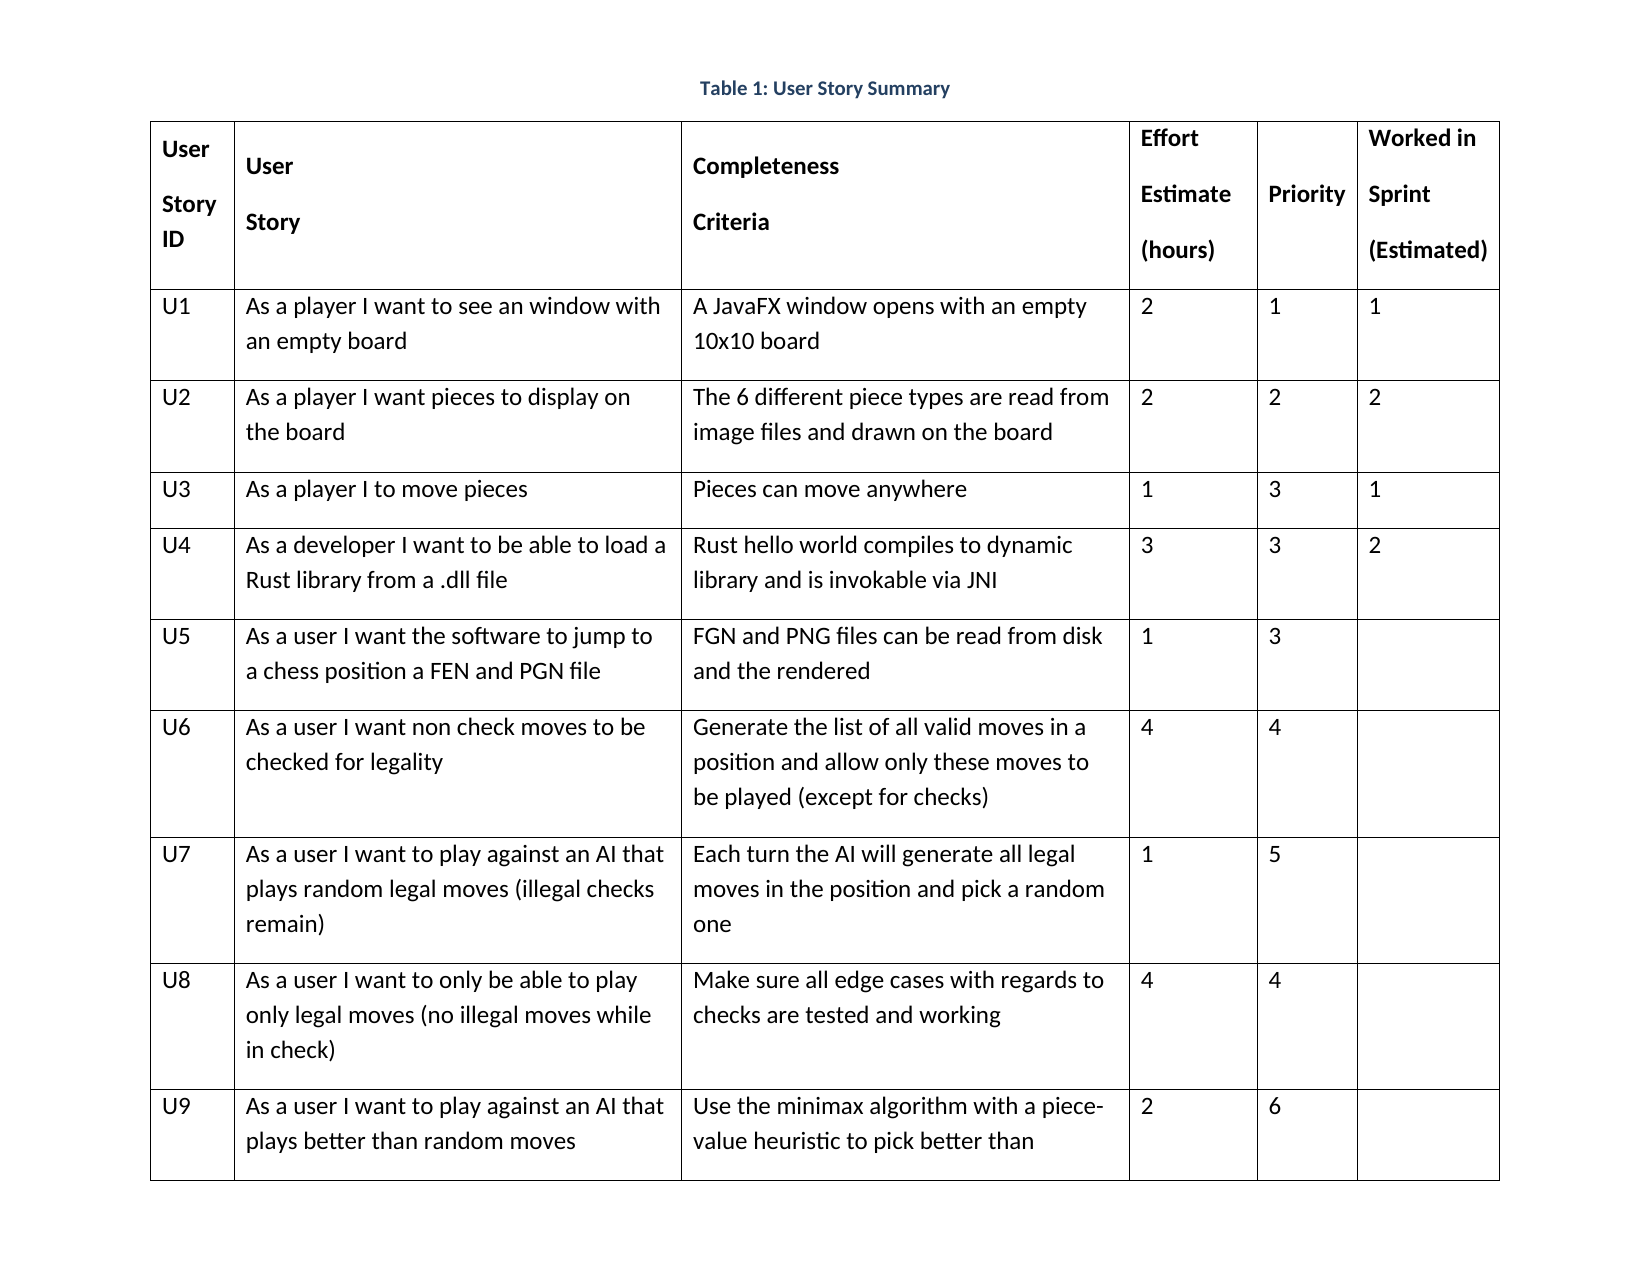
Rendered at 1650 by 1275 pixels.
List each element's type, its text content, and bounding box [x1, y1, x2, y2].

table_cell Pieces can move anywhere [682, 473, 1129, 528]
table_cell [1358, 711, 1499, 837]
table_cell U1 [151, 290, 234, 380]
table_cell 2 [1358, 529, 1499, 619]
table_cell U9 [151, 1090, 234, 1180]
table_cell U5 [151, 620, 234, 710]
table_cell Each turn the AI will generate all legal moves in the position and pick a random one [682, 838, 1129, 963]
table_cell As a user I want to play against an AI that plays random legal moves (illegal checks remain) [235, 838, 681, 963]
table_cell [1358, 1090, 1499, 1180]
table_cell FGN and PNG files can be read from disk and the rendered [682, 620, 1129, 710]
table_cell 2 [1358, 381, 1499, 472]
table_cell As a player I want to see an window with an empty board [235, 290, 681, 380]
table_cell 5 [1258, 838, 1357, 963]
table_header User Story [235, 122, 681, 289]
table_cell 2 [1130, 1090, 1257, 1180]
table_cell U6 [151, 711, 234, 837]
table_cell As a player I want pieces to display on the board [235, 381, 681, 472]
table_header Effort Estimate (hours) [1130, 122, 1257, 289]
table_cell 4 [1130, 964, 1257, 1089]
table_cell Use the minimax algorithm with a piece-value heuristic to pick better than random moves [682, 1090, 1129, 1180]
table_cell 1 [1358, 290, 1499, 380]
table_cell 2 [1130, 381, 1257, 472]
table_cell U8 [151, 964, 234, 1089]
table_cell 3 [1258, 620, 1357, 710]
table_cell [1358, 620, 1499, 710]
table_header Completeness Criteria [682, 122, 1129, 289]
table_cell 3 [1130, 529, 1257, 619]
table_cell [1358, 838, 1499, 963]
table_header Worked in Sprint (Estimated) [1358, 122, 1499, 289]
table_cell 3 [1258, 473, 1357, 528]
table_cell 2 [1130, 290, 1257, 380]
table_cell Make sure all edge cases with regards to checks are tested and working [682, 964, 1129, 1089]
table_cell As a user I want to play against an AI that plays better than random moves [235, 1090, 681, 1180]
table_cell Rust hello world compiles to dynamic library and is invokable via JNI [682, 529, 1129, 619]
table_cell 6 [1258, 1090, 1357, 1180]
table_cell As a user I want the software to jump to a chess position a FEN and PGN file [235, 620, 681, 710]
table_cell [1358, 964, 1499, 1089]
table_cell As a user I want to only be able to play only legal moves (no illegal moves while in check) [235, 964, 681, 1089]
table_cell A JavaFX window opens with an empty 10x10 board [682, 290, 1129, 380]
table_cell 1 [1130, 838, 1257, 963]
table_cell The 6 different piece types are read from image files and drawn on the board [682, 381, 1129, 472]
table_cell As a user I want non check moves to be checked for legality [235, 711, 681, 837]
text Table 1: User Story Summary [75, 75, 1575, 100]
table_cell U2 [151, 381, 234, 472]
table_cell 2 [1258, 381, 1357, 472]
table_cell 1 [1130, 473, 1257, 528]
table_cell 4 [1258, 964, 1357, 1089]
table_cell U4 [151, 529, 234, 619]
table_cell As a developer I want to be able to load a Rust library from a .dll file [235, 529, 681, 619]
table_cell Generate the list of all valid moves in a position and allow only these moves to be played (except for checks) [682, 711, 1129, 837]
table_cell 1 [1358, 473, 1499, 528]
table_header Priority [1258, 122, 1357, 289]
table_cell 4 [1258, 711, 1357, 837]
table_cell As a player I to move pieces [235, 473, 681, 528]
table_cell 3 [1258, 529, 1357, 619]
table_cell 1 [1130, 620, 1257, 710]
table_cell U3 [151, 473, 234, 528]
table_header User Story ID [151, 122, 234, 289]
table_cell U7 [151, 838, 234, 963]
table_cell 4 [1130, 711, 1257, 837]
table_cell 1 [1258, 290, 1357, 380]
